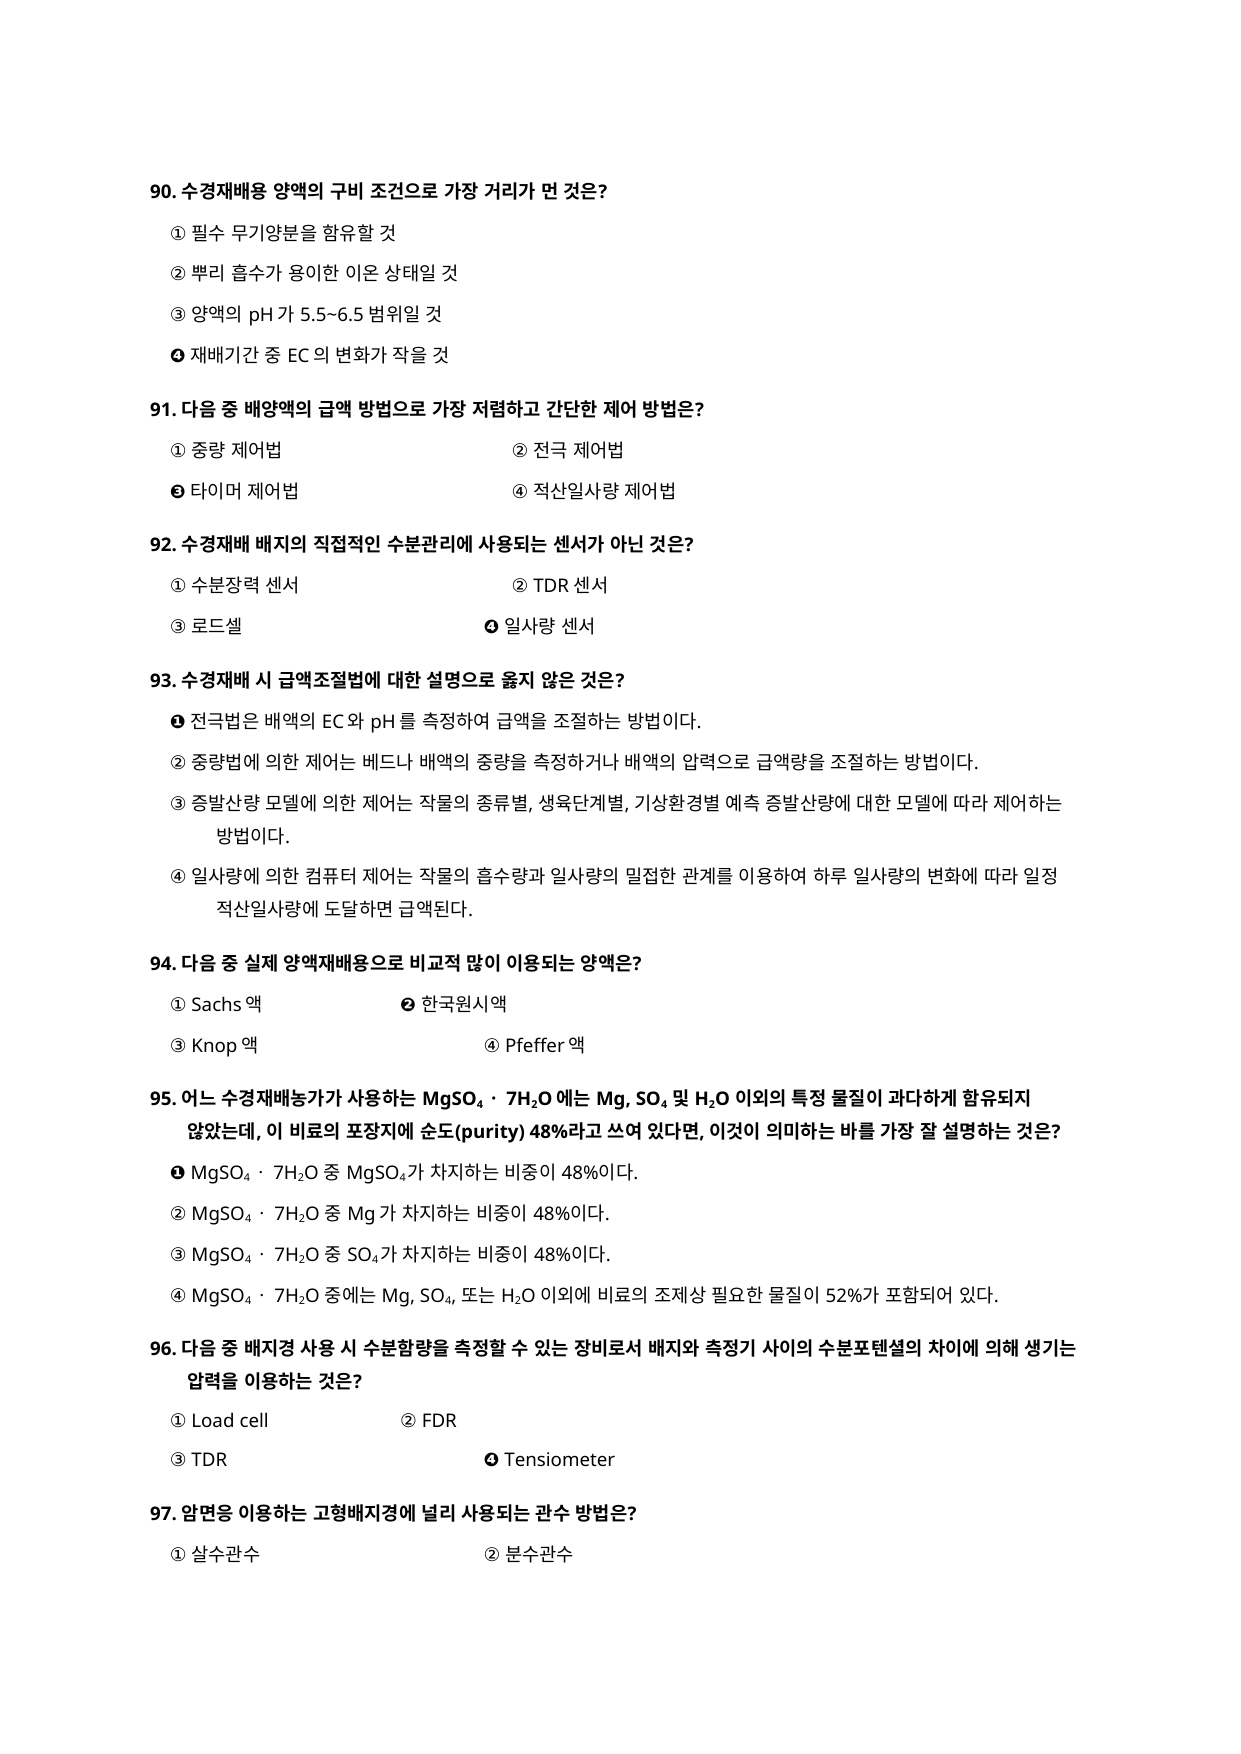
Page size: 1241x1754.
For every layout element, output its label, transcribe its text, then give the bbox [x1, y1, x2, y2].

text ① 중량 제어법 ② 전극 제어법 [150, 435, 1090, 462]
text ③ 양액의 pH가 5.5~6.5 범위일 것 [150, 300, 1090, 327]
text ③ TDR ❹ Tensiometer [150, 1447, 1090, 1472]
text ① Sachs액 ❷ 한국원시액 [150, 989, 1090, 1016]
text ① 필수 무기양분을 함유할 것 [150, 218, 1090, 245]
text ③ MgSO4ㆍ7H2O 중 SO4가 차지하는 비중이 48%이다. [150, 1239, 1090, 1267]
text ② 뿌리 흡수가 용이한 이온 상태일 것 [150, 259, 1090, 286]
text ③ 증발산량 모델에 의한 제어는 작물의 종류별, 생육단계별, 기상환경별 예측 증발산량에 대한 모델에 따라 제어하는 방법이다. [150, 789, 1090, 848]
text 91. 다음 중 배양액의 급액 방법으로 가장 저렴하고 간단한 제어 방법은? [150, 394, 1090, 422]
text ❶ MgSO4ㆍ7H2O 중 MgSO4가 차지하는 비중이 48%이다. [150, 1157, 1090, 1185]
text ③ 로드셀 ❹ 일사량 센서 [150, 612, 1090, 639]
text 97. 암면응 이용하는 고형배지경에 널리 사용되는 관수 방법은? [150, 1499, 1090, 1526]
text 92. 수경재배 배지의 직접적인 수분관리에 사용되는 센서가 아닌 것은? [150, 530, 1090, 557]
text 93. 수경재배 시 급액조절법에 대한 설명으로 옳지 않은 것은? [150, 666, 1090, 693]
text ① Load cell ② FDR [150, 1407, 1090, 1433]
text ① 수분장력 센서 ② TDR 센서 [150, 571, 1090, 598]
text ④ 일사량에 의한 컴퓨터 제어는 작물의 흡수량과 일사량의 밀접한 관계를 이용하여 하루 일사량의 변화에 따라 일정 적산일사량에 도달하면 급액된다. [150, 862, 1090, 922]
text ❹ 재배기간 중 EC의 변화가 작을 것 [150, 341, 1090, 368]
text ① 살수관수 ② 분수관수 [150, 1540, 1090, 1567]
text 90. 수경재배용 양액의 구비 조건으로 가장 거리가 먼 것은? [150, 177, 1090, 204]
text ❶ 전극법은 배액의 EC와 pH를 측정하여 급액을 조절하는 방법이다. [150, 707, 1090, 734]
text ② 중량법에 의한 제어는 베드나 배액의 중량을 측정하거나 배액의 압력으로 급액량을 조절하는 방법이다. [150, 748, 1090, 775]
text ② MgSO4ㆍ7H2O 중 Mg가 차지하는 비중이 48%이다. [150, 1198, 1090, 1226]
text 95. 어느 수경재배농가가 사용하는 MgSO4ㆍ7H2O에는 Mg, SO4 및 H2O 이외의 특정 물질이 과다하게 함유되지 않았는데, 이 비료의 포장지에 순도(purity) 48%라고 쓰여 있다면, 이것이 의미하는 바를 가장 잘 설명하는 것은? [150, 1084, 1090, 1144]
text ③ Knop액 ④ Pfeffer액 [150, 1030, 1090, 1057]
text 96. 다음 중 배지경 사용 시 수분함량을 측정할 수 있는 장비로서 배지와 측정기 사이의 수분포텐셜의 차이에 의해 생기는 압력을 이용하는 것은? [150, 1334, 1090, 1393]
text ❸ 타이머 제어법 ④ 적산일사량 제어법 [150, 476, 1090, 504]
text 94. 다음 중 실제 양액재배용으로 비교적 많이 이용되는 양액은? [150, 948, 1090, 975]
text ④ MgSO4ㆍ7H2O 중에는 Mg, SO4, 또는 H2O 이외에 비료의 조제상 필요한 물질이 52%가 포함되어 있다. [150, 1280, 1090, 1307]
